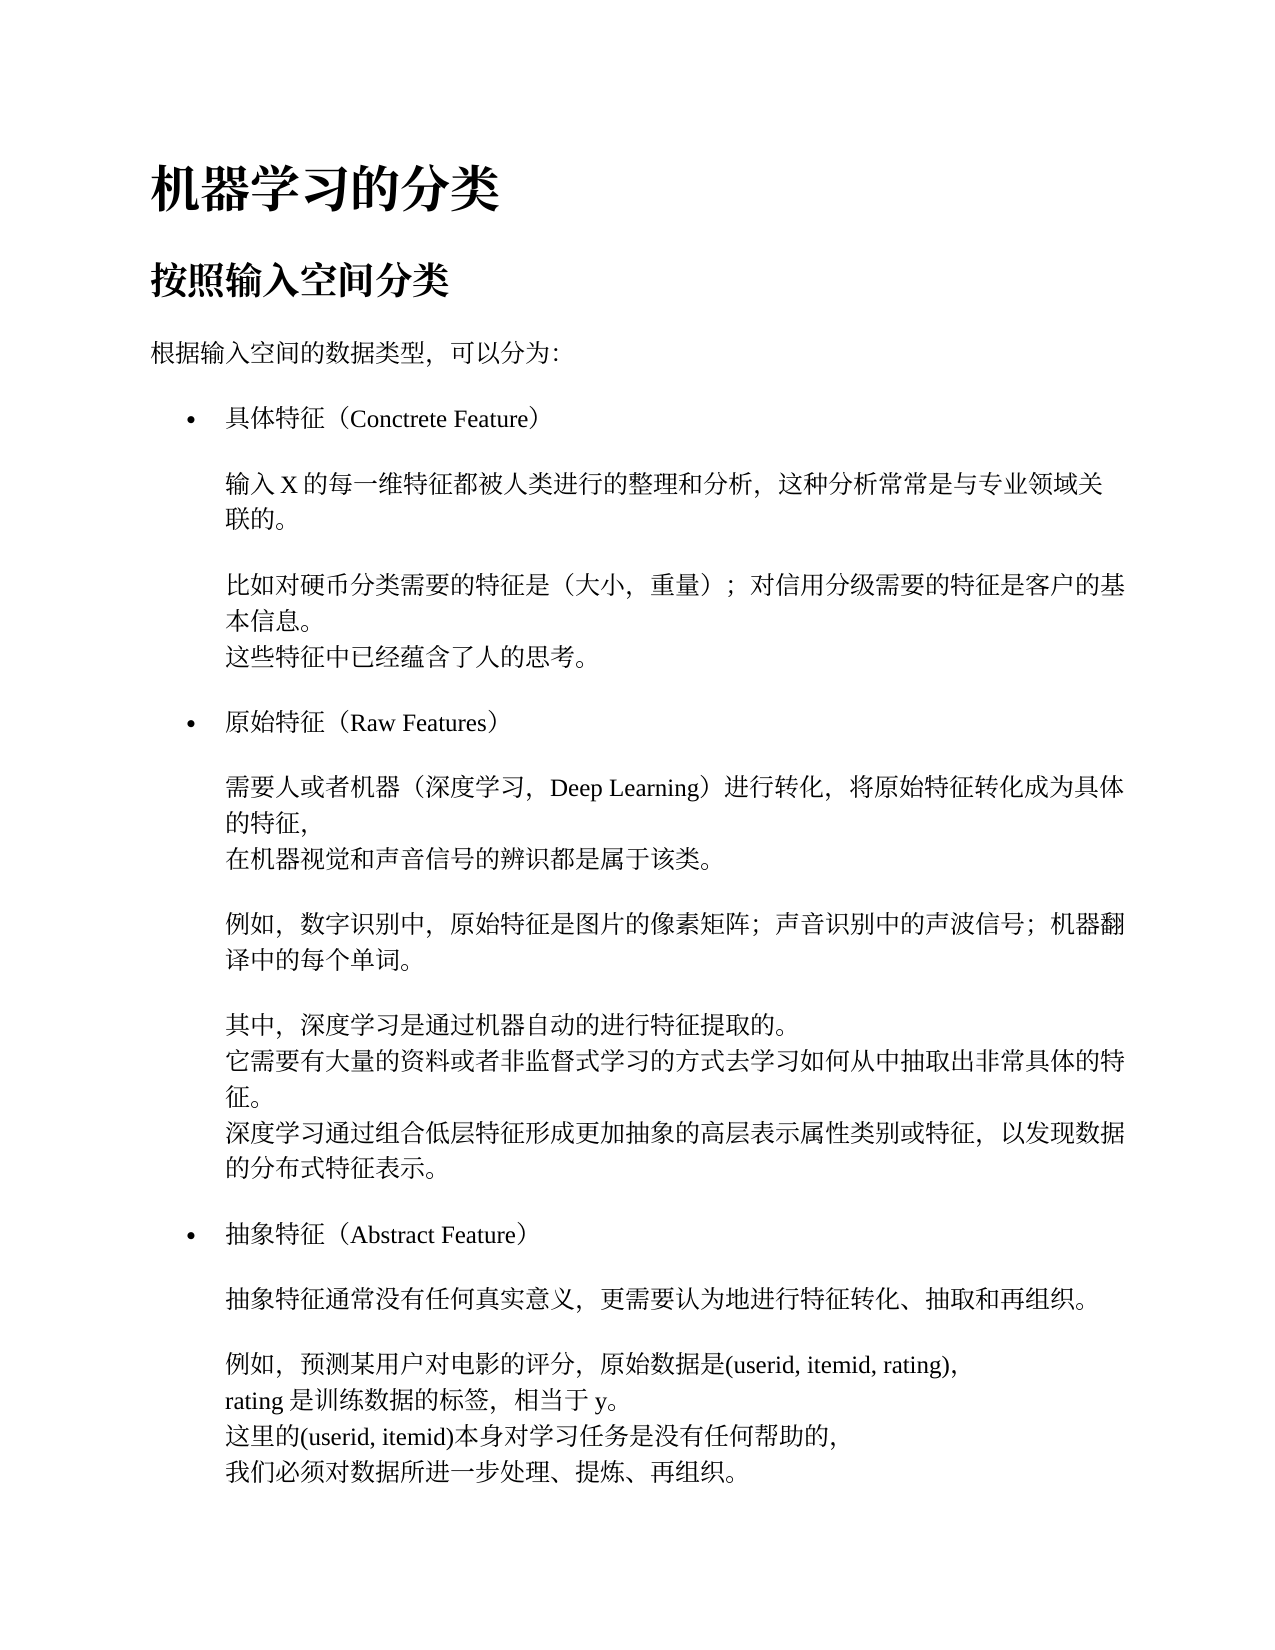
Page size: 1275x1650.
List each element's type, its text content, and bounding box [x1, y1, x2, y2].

list 具体特征（Conctrete Feature） [187, 399, 1125, 435]
text 机器学习的分类 [150, 150, 1125, 222]
text 根据输入空间的数据类型，可以分为： [150, 334, 1125, 370]
text 比如对硬币分类需要的特征是（大小，重量）；对信用分级需要的特征是客户的基本信息。 这些特征中已经蕴含了人的思考。 [225, 565, 1125, 673]
list 抽象特征（Abstract Feature） [187, 1214, 1125, 1250]
text 抽象特征通常没有任何真实意义，更需要认为地进行特征转化、抽取和再组织。 [225, 1279, 1125, 1315]
text 按照输入空间分类 [150, 251, 1125, 305]
text 例如，数字识别中，原始特征是图片的像素矩阵；声音识别中的声波信号；机器翻译中的每个单词。 [225, 904, 1125, 976]
text 其中，深度学习是通过机器自动的进行特征提取的。 它需要有大量的资料或者非监督式学习的方式去学习如何从中抽取出非常具体的特征。 深度学习通过组合低层特征形成更加抽象的高层表示属性类别或特征，以发现数据的分布式特征表示。 [225, 1005, 1125, 1185]
text 例如，预测某用户对电影的评分，原始数据是(userid, itemid, rating)， rating 是训练数据的标签，相当于y。 这里的(userid, itemid)本身对学习任务是没有任何帮助的， 我们必须对数据所进一步处理、提炼、再组织。 [225, 1344, 1125, 1488]
list 原始特征（Raw Features） [187, 702, 1125, 738]
text 需要人或者机器（深度学习，Deep Learning）进行转化，将原始特征转化成为具体的特征， 在机器视觉和声音信号的辨识都是属于该类。 [225, 767, 1125, 875]
text 输入X的每一维特征都被人类进行的整理和分析，这种分析常常是与专业领域关联的。 [225, 464, 1125, 536]
